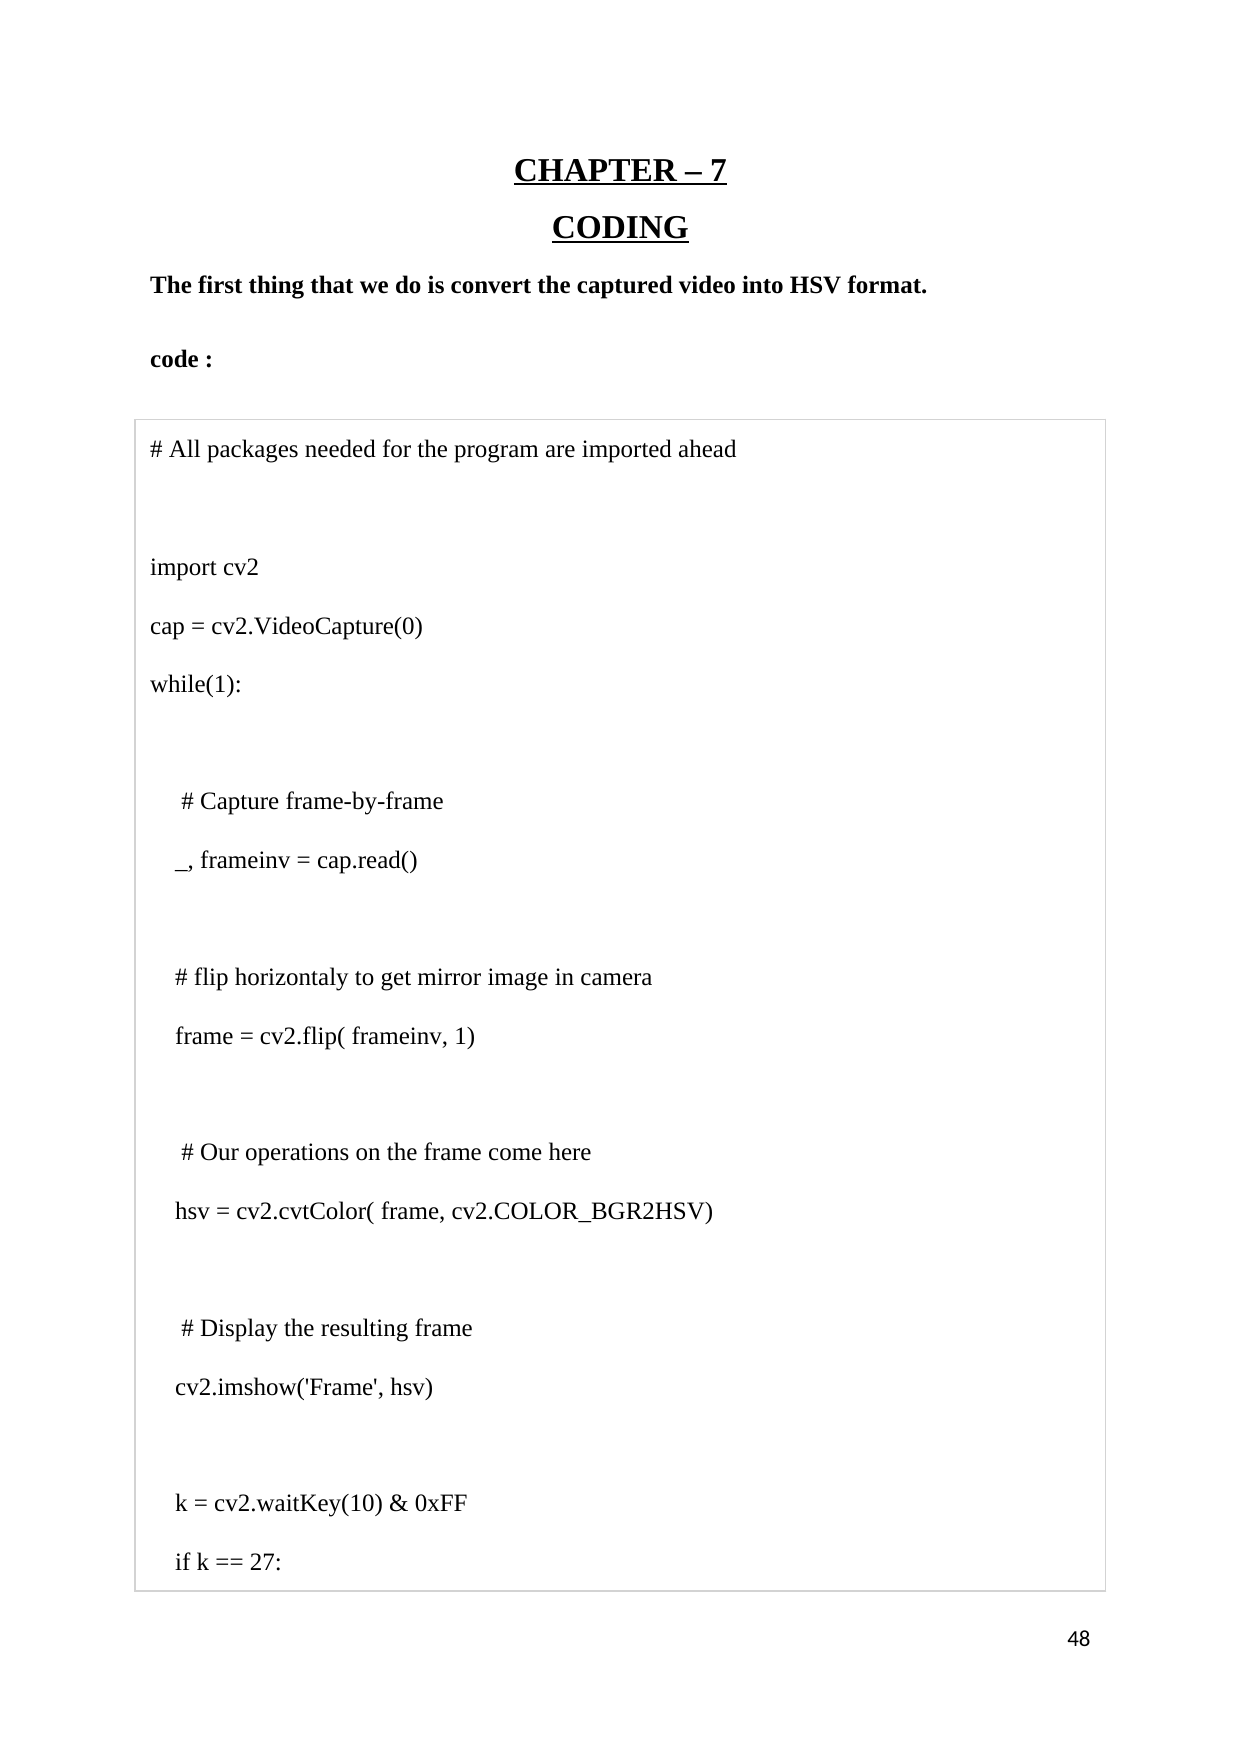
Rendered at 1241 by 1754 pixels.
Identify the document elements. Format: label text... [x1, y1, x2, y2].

text CHAPTER – 7 [150, 150, 1090, 188]
text # All packages needed for the program are imported ahead [136, 420, 1105, 463]
text # Capture frame-by-frame [136, 770, 1105, 815]
text # Our operations on the frame come here [136, 1121, 1105, 1166]
text while(1): [136, 653, 1105, 698]
text # Display the resulting frame [136, 1297, 1105, 1342]
text CODING [150, 207, 1090, 246]
text frame = cv2.flip( frameinv, 1) [136, 1005, 1105, 1050]
text cv2.imshow('Frame', hsv) [136, 1355, 1105, 1400]
text hsv = cv2.cvtColor( frame, cv2.COLOR_BGR2HSV) [136, 1180, 1105, 1225]
text if k == 27: [136, 1531, 1105, 1590]
text k = cv2.waitKey(10) & 0xFF [136, 1472, 1105, 1517]
text The first thing that we do is convert the captured video into HSV format. [150, 270, 1090, 298]
text import cv2 [136, 536, 1105, 581]
text # flip horizontaly to get mirror image in camera [136, 946, 1105, 991]
text cap = cv2.VideoCapture(0) [136, 595, 1105, 639]
text _, frameinv = cap.read() [136, 828, 1105, 873]
text code : [150, 344, 1090, 373]
